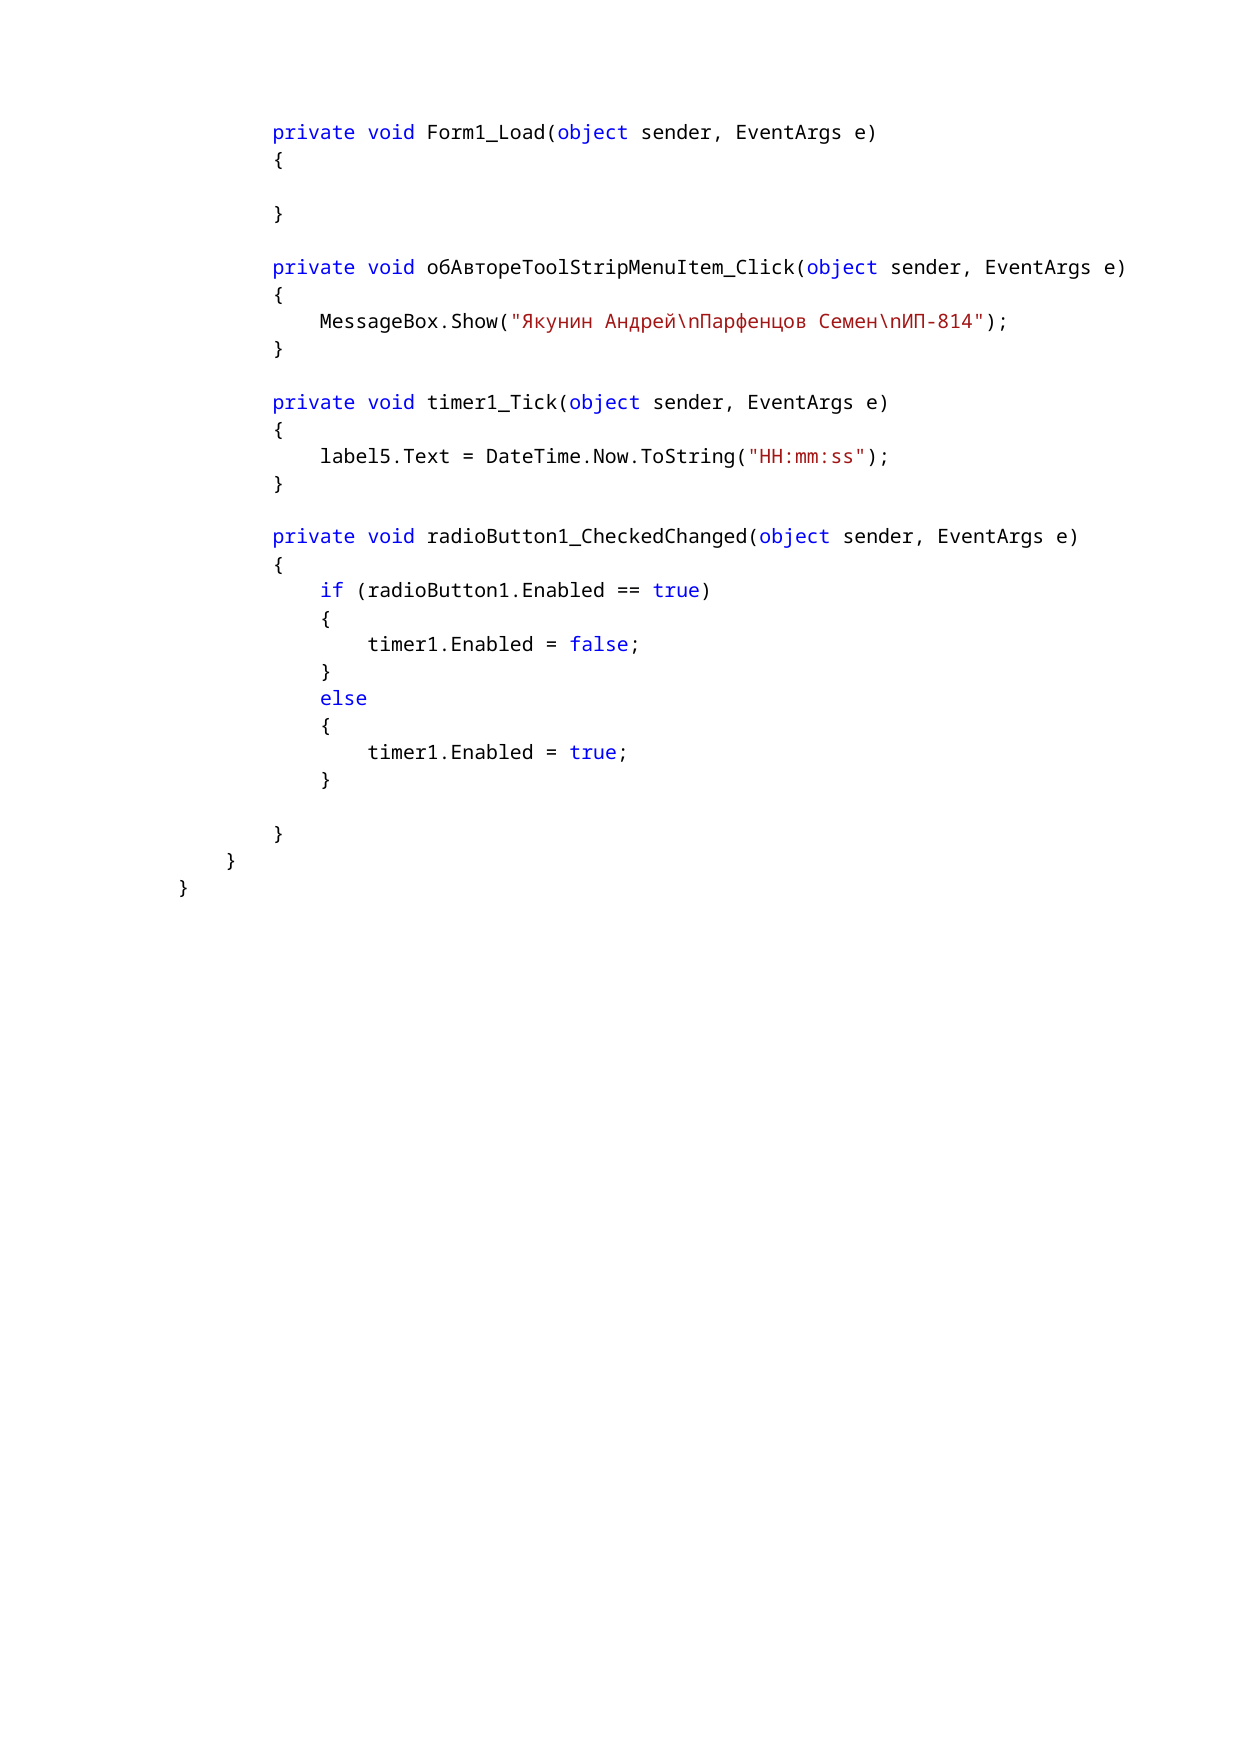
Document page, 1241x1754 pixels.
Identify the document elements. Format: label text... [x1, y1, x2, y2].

text { [177, 280, 1152, 307]
text timer1.Enabled = false; [177, 631, 1152, 658]
text timer1.Enabled = true; [177, 739, 1152, 766]
text if (radioButton1.Enabled == true) [177, 577, 1152, 604]
text { [177, 415, 1152, 442]
text } [177, 847, 1152, 873]
text { [177, 145, 1152, 172]
text } [177, 873, 1152, 901]
text label5.Text = DateTime.Now.ToString("HH:mm:ss"); [177, 442, 1152, 469]
text { [177, 550, 1152, 577]
text { [177, 712, 1152, 739]
text { [177, 604, 1152, 631]
text } [177, 819, 1152, 847]
text private void radioButton1_CheckedChanged(object sender, EventArgs e) [177, 523, 1152, 550]
text } [177, 469, 1152, 496]
text } [177, 766, 1152, 793]
text private void Form1_Load(object sender, EventArgs e) [177, 118, 1152, 145]
text else [177, 685, 1152, 712]
text } [177, 658, 1152, 685]
text private void timer1_Tick(object sender, EventArgs e) [177, 388, 1152, 415]
text private void обАвтореToolStripMenuItem_Click(object sender, EventArgs e) [177, 253, 1152, 280]
text } [177, 334, 1152, 361]
text MessageBox.Show("Якунин Андрей\nПарфенцов Семен\nИП-814"); [177, 307, 1152, 334]
text } [177, 199, 1152, 226]
